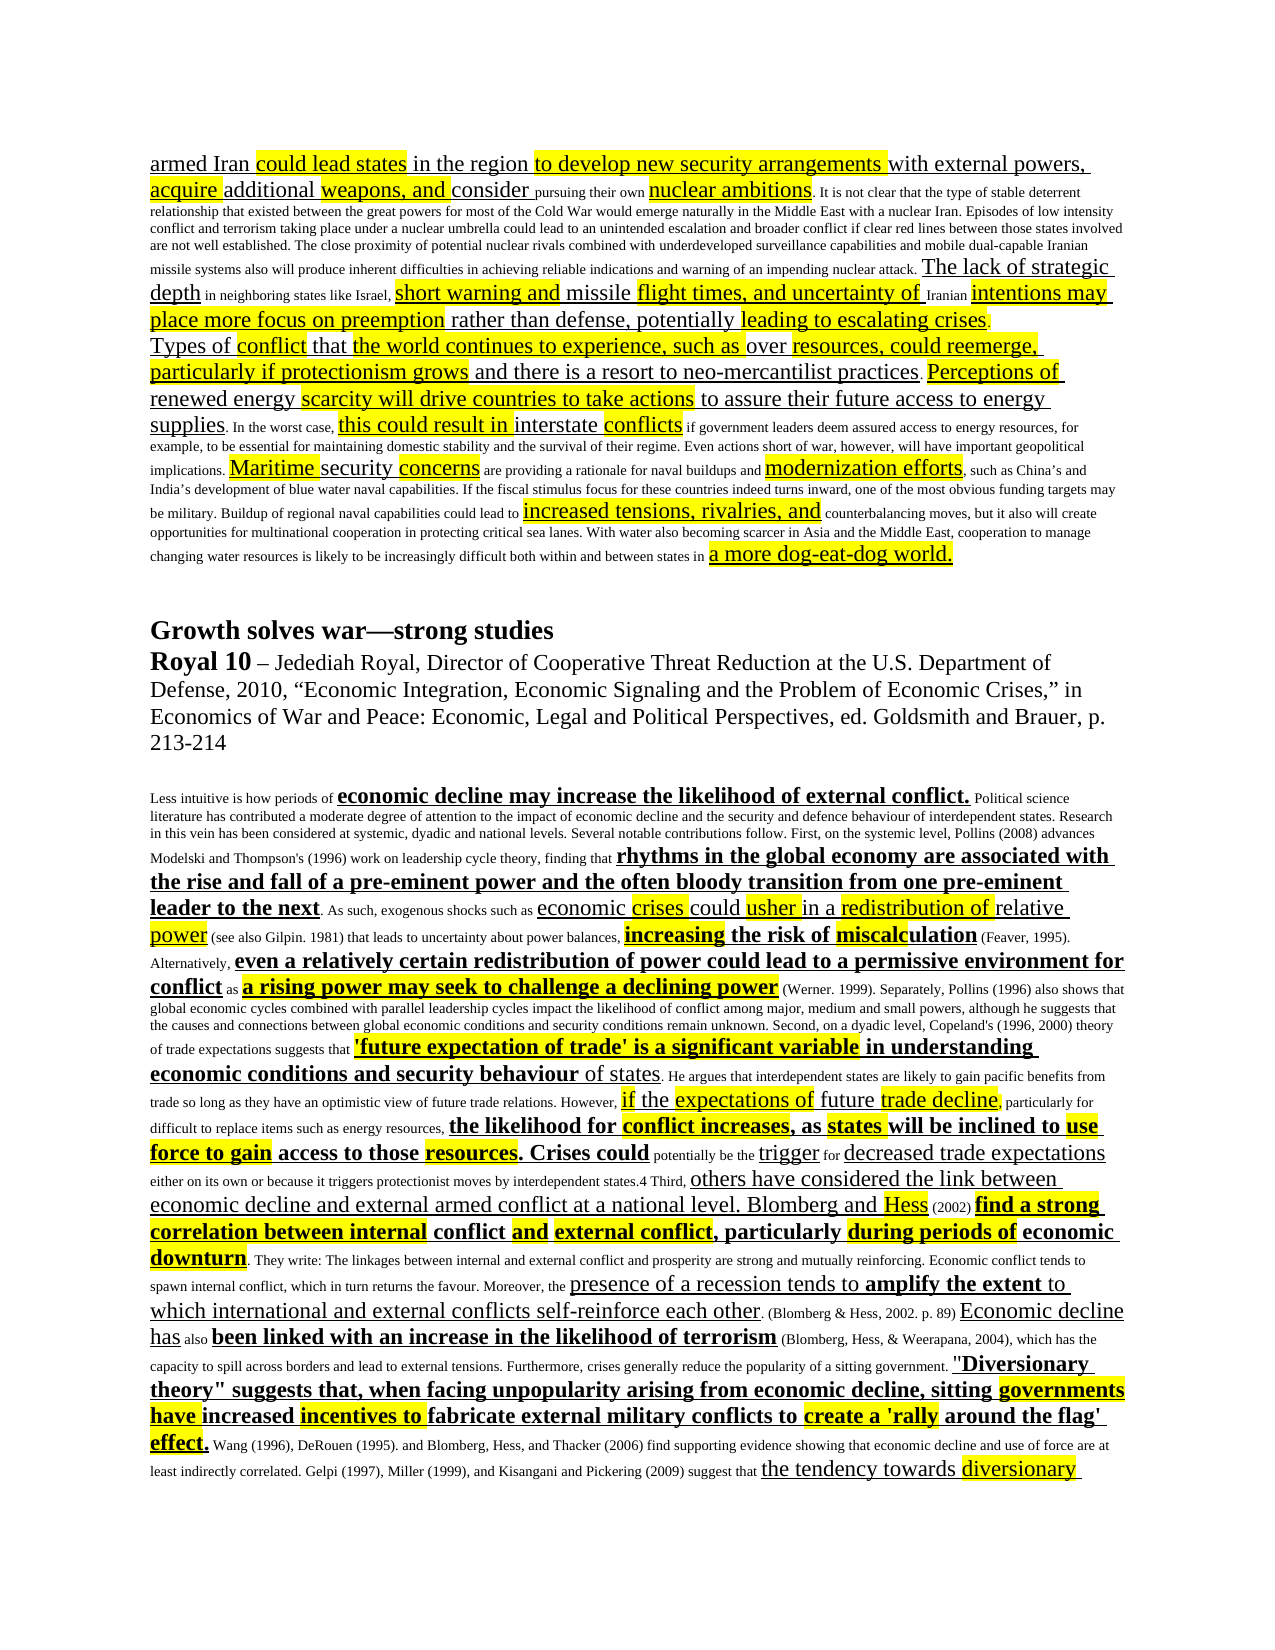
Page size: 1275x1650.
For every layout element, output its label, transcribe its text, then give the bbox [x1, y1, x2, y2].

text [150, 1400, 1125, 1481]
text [150, 782, 1125, 1399]
text Royal 10 – Jedediah Royal, Director of Cooperative Threat Reduction at the U.S. Department of Defense, 2010, “Economic Integration, Economic Signaling and the Problem of Economic Crises,” in Economics of War and Peace: Economic, Legal and Political Perspectives, ed. Goldsmith and Brauer, p. 213-214 [150, 645, 1125, 755]
subtitle Growth solves war—strong studies [150, 614, 1125, 645]
text Types of conflict that the world continues to experience, such as over resources, could reemerge, particularly if protectionism grows and there is a resort to neo-mercantilist practices. Perceptions of renewed energy scarcity will drive countries to take actions to assure their future access to energy supplies. In the worst case, this could result in interstate conflicts if government leaders deem assured access to energy resources, for example, to be essential for maintaining domestic stability and the survival of their regime. Even actions short of war, however, will have important geopolitical implications. Maritime security concerns are providing a rationale for naval buildups and modernization efforts, such as China’s and India’s development of blue water naval capabilities. If the fiscal stimulus focus for these countries indeed turns inward, one of the most obvious funding targets may be military. Buildup of regional naval capabilities could lead to increased tensions, rivalries, and counterbalancing moves, but it also will create opportunities for multinational cooperation in protecting critical sea lanes. With water also becoming scarcer in Asia and the Middle East, cooperation to manage changing water resources is likely to be increasingly difficult both within and between states in a more dog-eat-dog world. [150, 332, 1125, 567]
